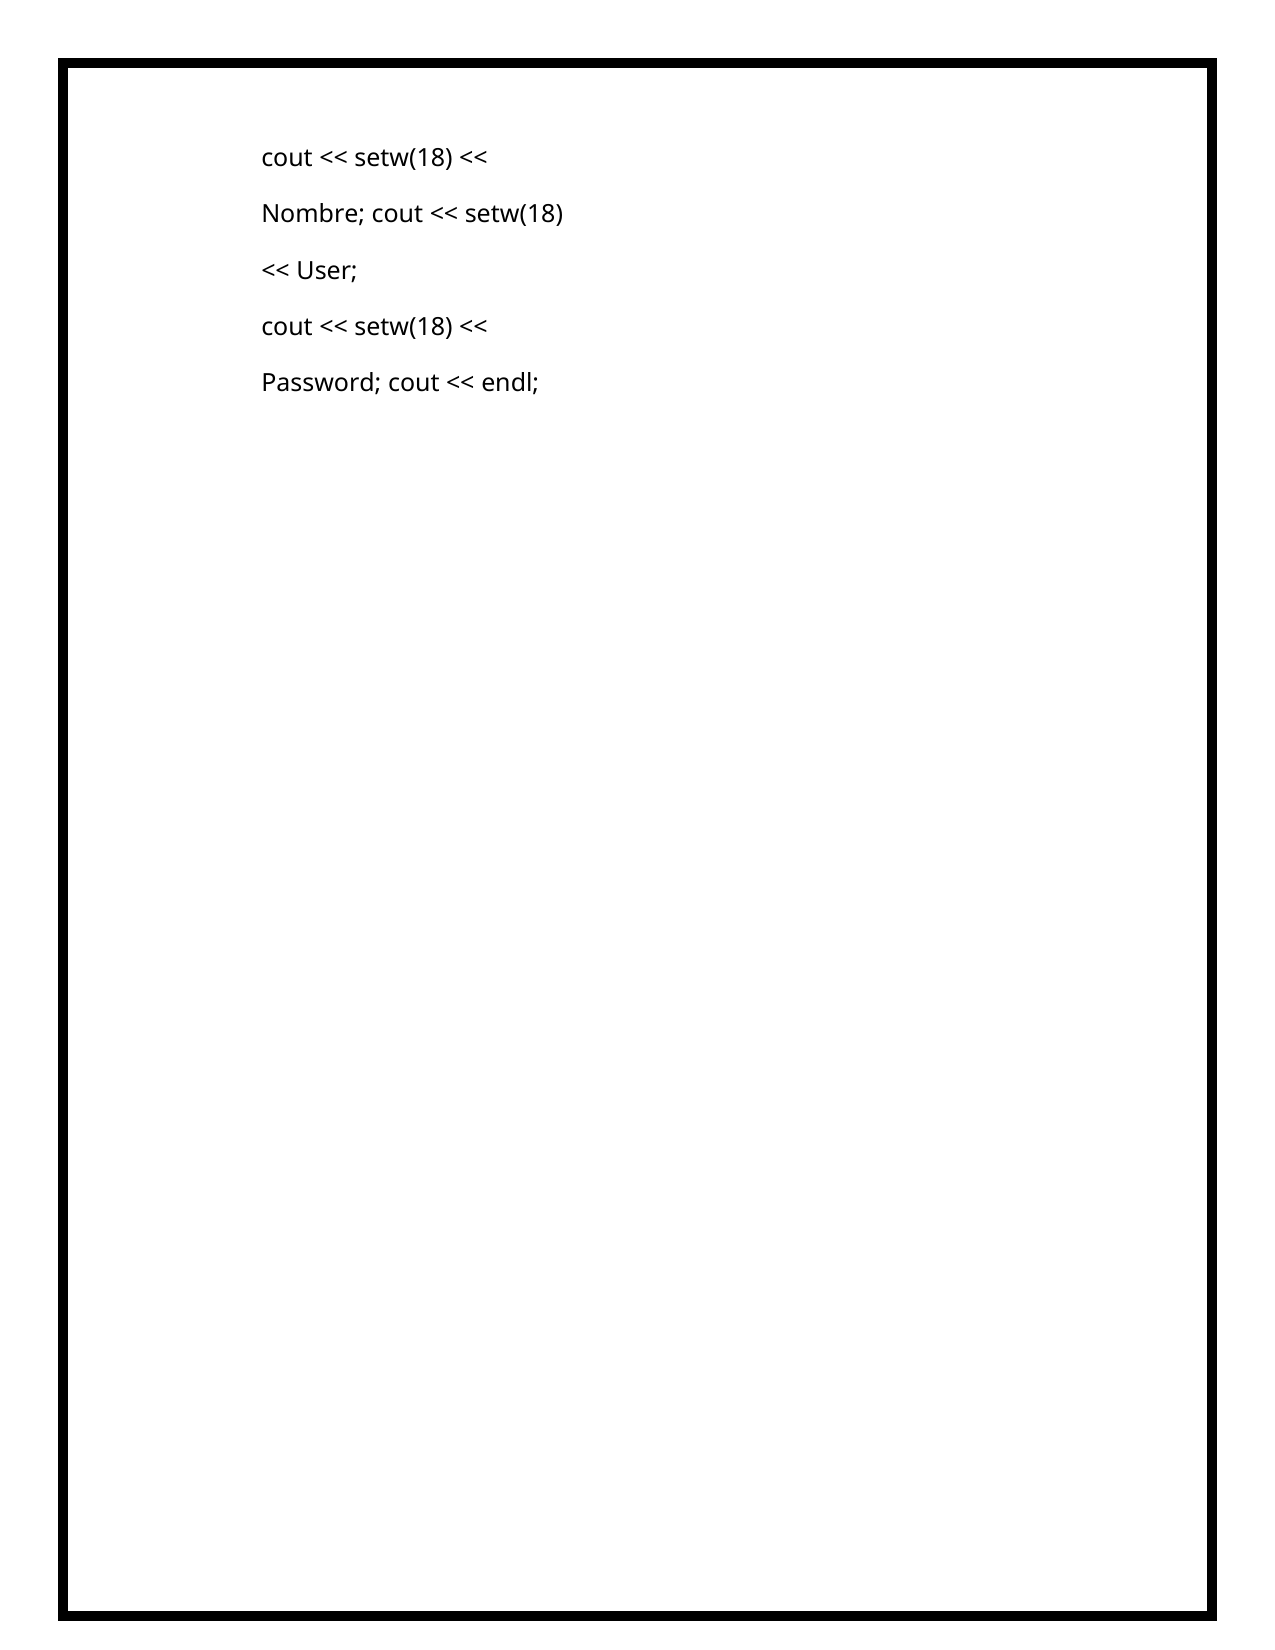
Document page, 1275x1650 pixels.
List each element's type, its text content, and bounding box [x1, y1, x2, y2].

text cout << setw(18) << Password; cout << endl; [261, 309, 608, 399]
text cout << setw(18) << Nombre; cout << setw(18) << User; [261, 139, 587, 287]
